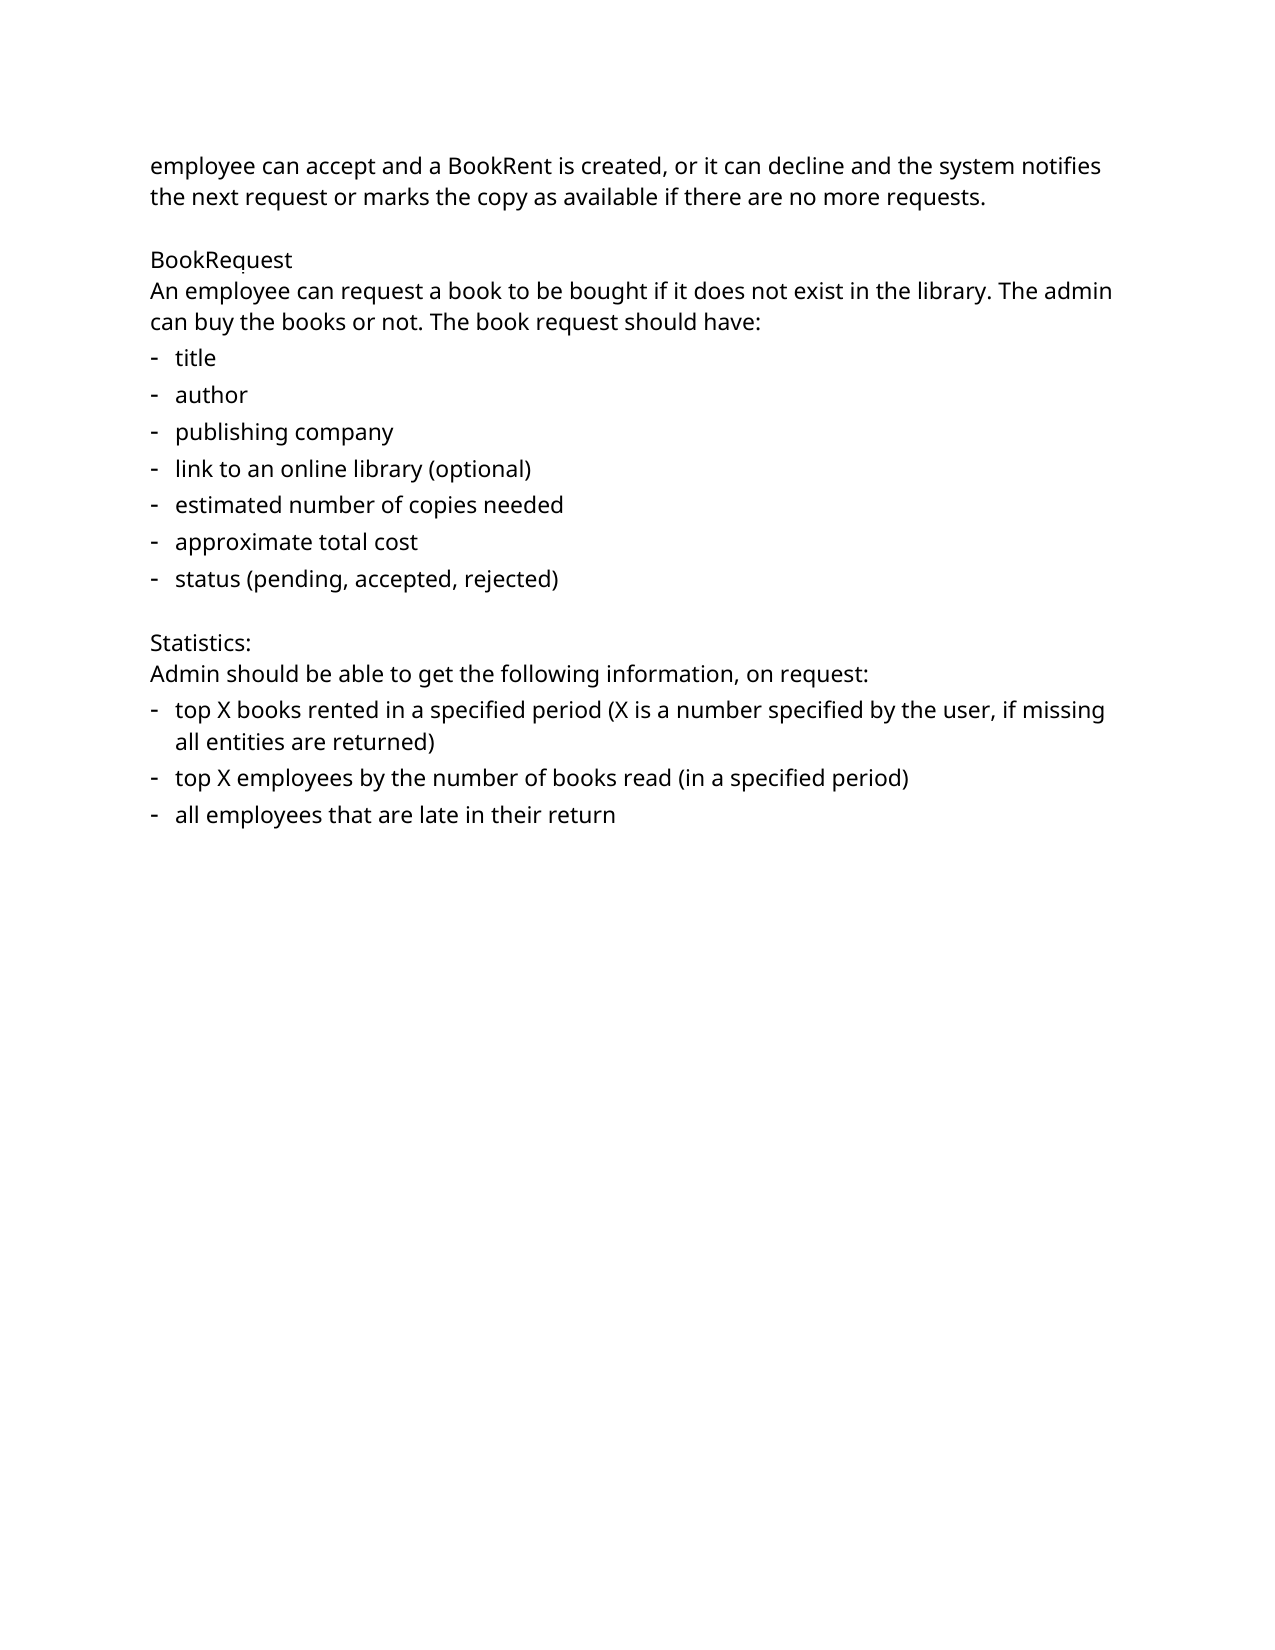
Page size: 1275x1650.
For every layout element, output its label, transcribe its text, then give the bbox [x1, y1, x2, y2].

list author [150, 374, 1125, 411]
list all employees that are late in their return [150, 794, 1125, 831]
list approximate total cost [150, 522, 1125, 559]
text BookRequest [150, 244, 1125, 275]
list estimated number of copies needed [150, 485, 1125, 522]
text Statistics: [150, 627, 1125, 658]
list top X employees by the number of books read (in a specified period) [150, 757, 1125, 794]
list status (pending, accepted, rejected) [150, 559, 1125, 596]
list top X books rented in a specified period (X is a number specified by the user, if missing all entities are returned) [150, 689, 1125, 757]
list title [150, 337, 1125, 374]
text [150, 150, 1125, 212]
text An employee can request a book to be bought if it does not exist in the library. The admin can buy the books or not. The book request should have: [150, 275, 1125, 337]
text Admin should be able to get the following information, on request: [150, 658, 1125, 689]
list publishing company [150, 411, 1125, 448]
list link to an online library (optional) [150, 448, 1125, 485]
